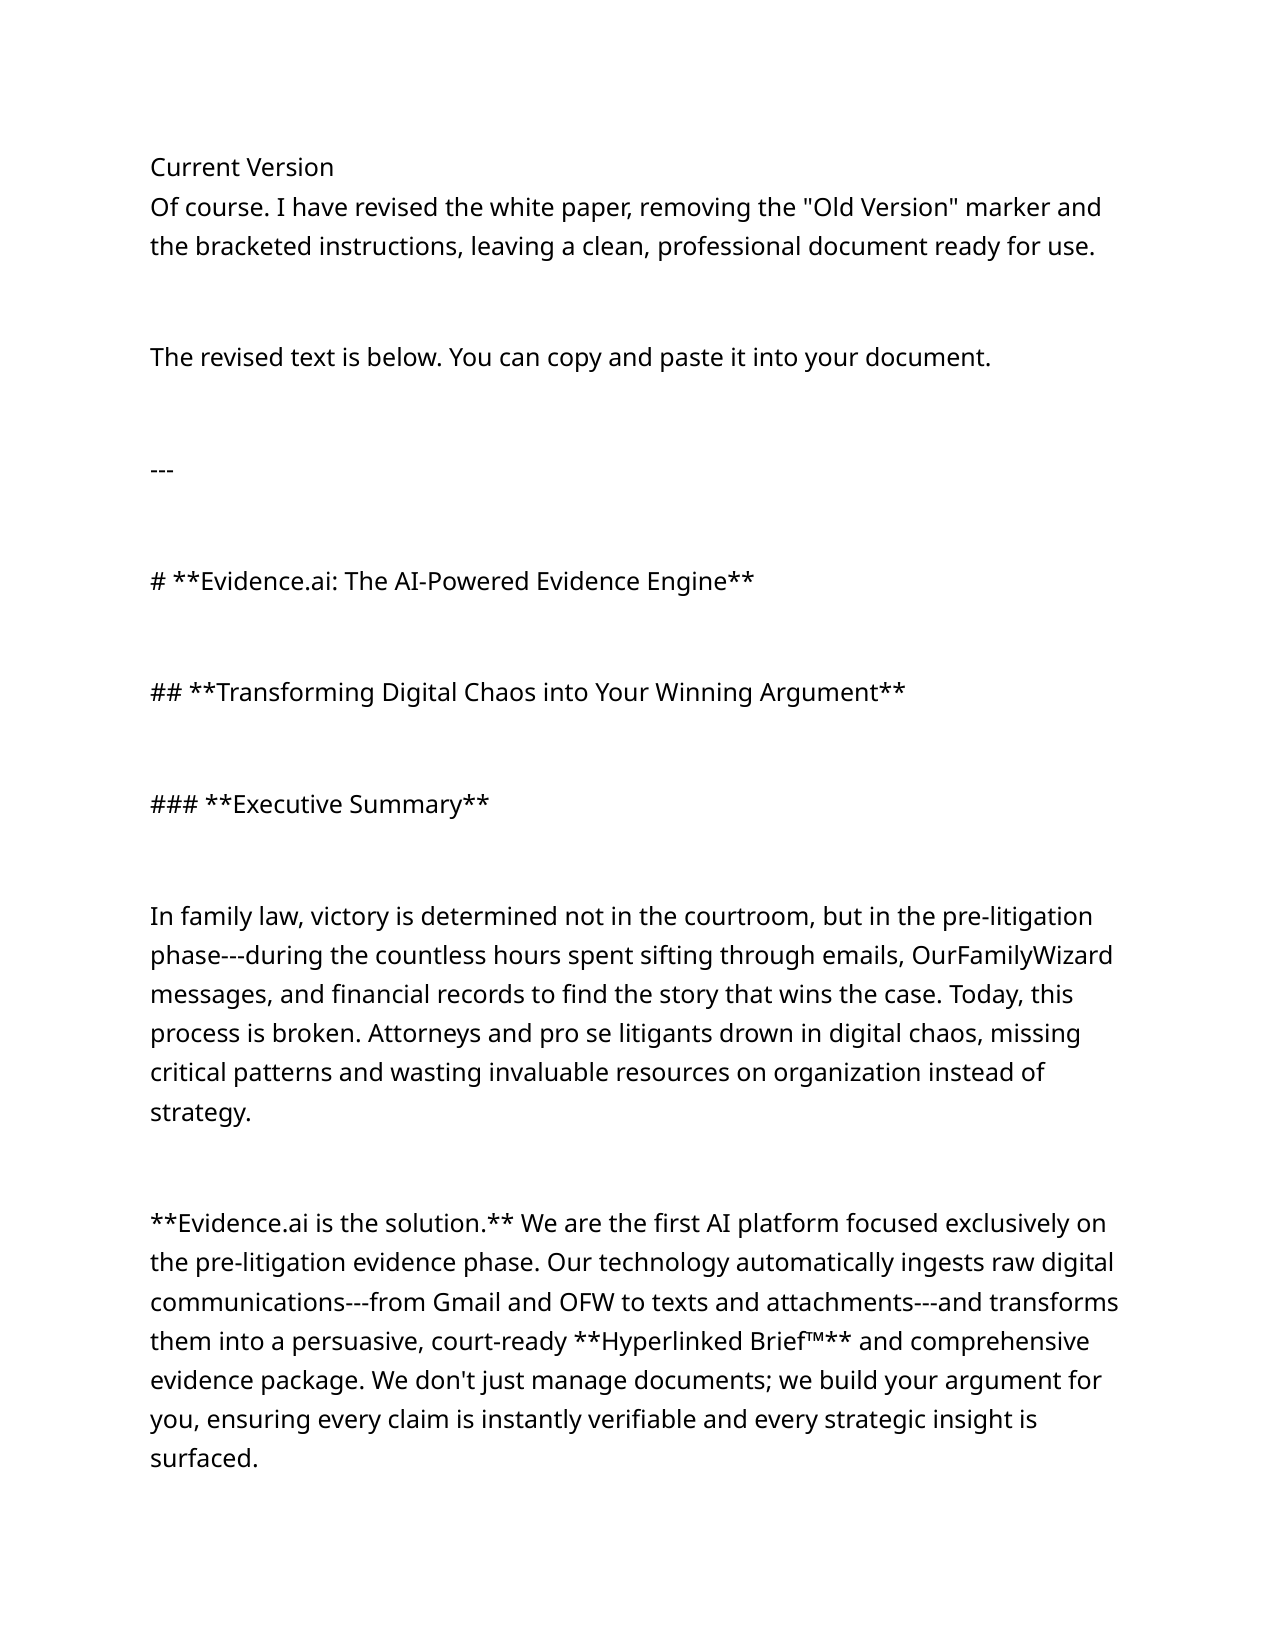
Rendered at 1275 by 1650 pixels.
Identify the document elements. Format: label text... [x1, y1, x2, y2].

text The revised text is below. You can copy and paste it into your document. [150, 340, 1125, 374]
text ### **Executive Summary** [150, 787, 1125, 821]
text In family law, victory is determined not in the courtroom, but in the pre-litigation phase---during the countless hours spent sifting through emails, OurFamilyWizard messages, and financial records to find the story that wins the case. Today, this process is broken. Attorneys and pro se litigants drown in digital chaos, missing critical patterns and wasting invaluable resources on organization instead of strategy. [150, 898, 1125, 1128]
text --- [150, 452, 1125, 486]
text Current Version Of course. I have revised the white paper, removing the "Old Version" marker and the bracketed instructions, leaving a clean, professional document ready for use. [150, 150, 1125, 262]
text **Evidence.ai is the solution.** We are the first AI platform focused exclusively on the pre-litigation evidence phase. Our technology automatically ingests raw digital communications---from Gmail and OFW to texts and attachments---and transforms them into a persuasive, court-ready **Hyperlinked Brief™** and comprehensive evidence package. We don't just manage documents; we build your argument for you, ensuring every claim is instantly verifiable and every strategic insight is surfaced. [150, 1206, 1125, 1475]
text # **Evidence.ai: The AI-Powered Evidence Engine** [150, 563, 1125, 597]
text ## **Transforming Digital Chaos into Your Winning Argument** [150, 675, 1125, 709]
